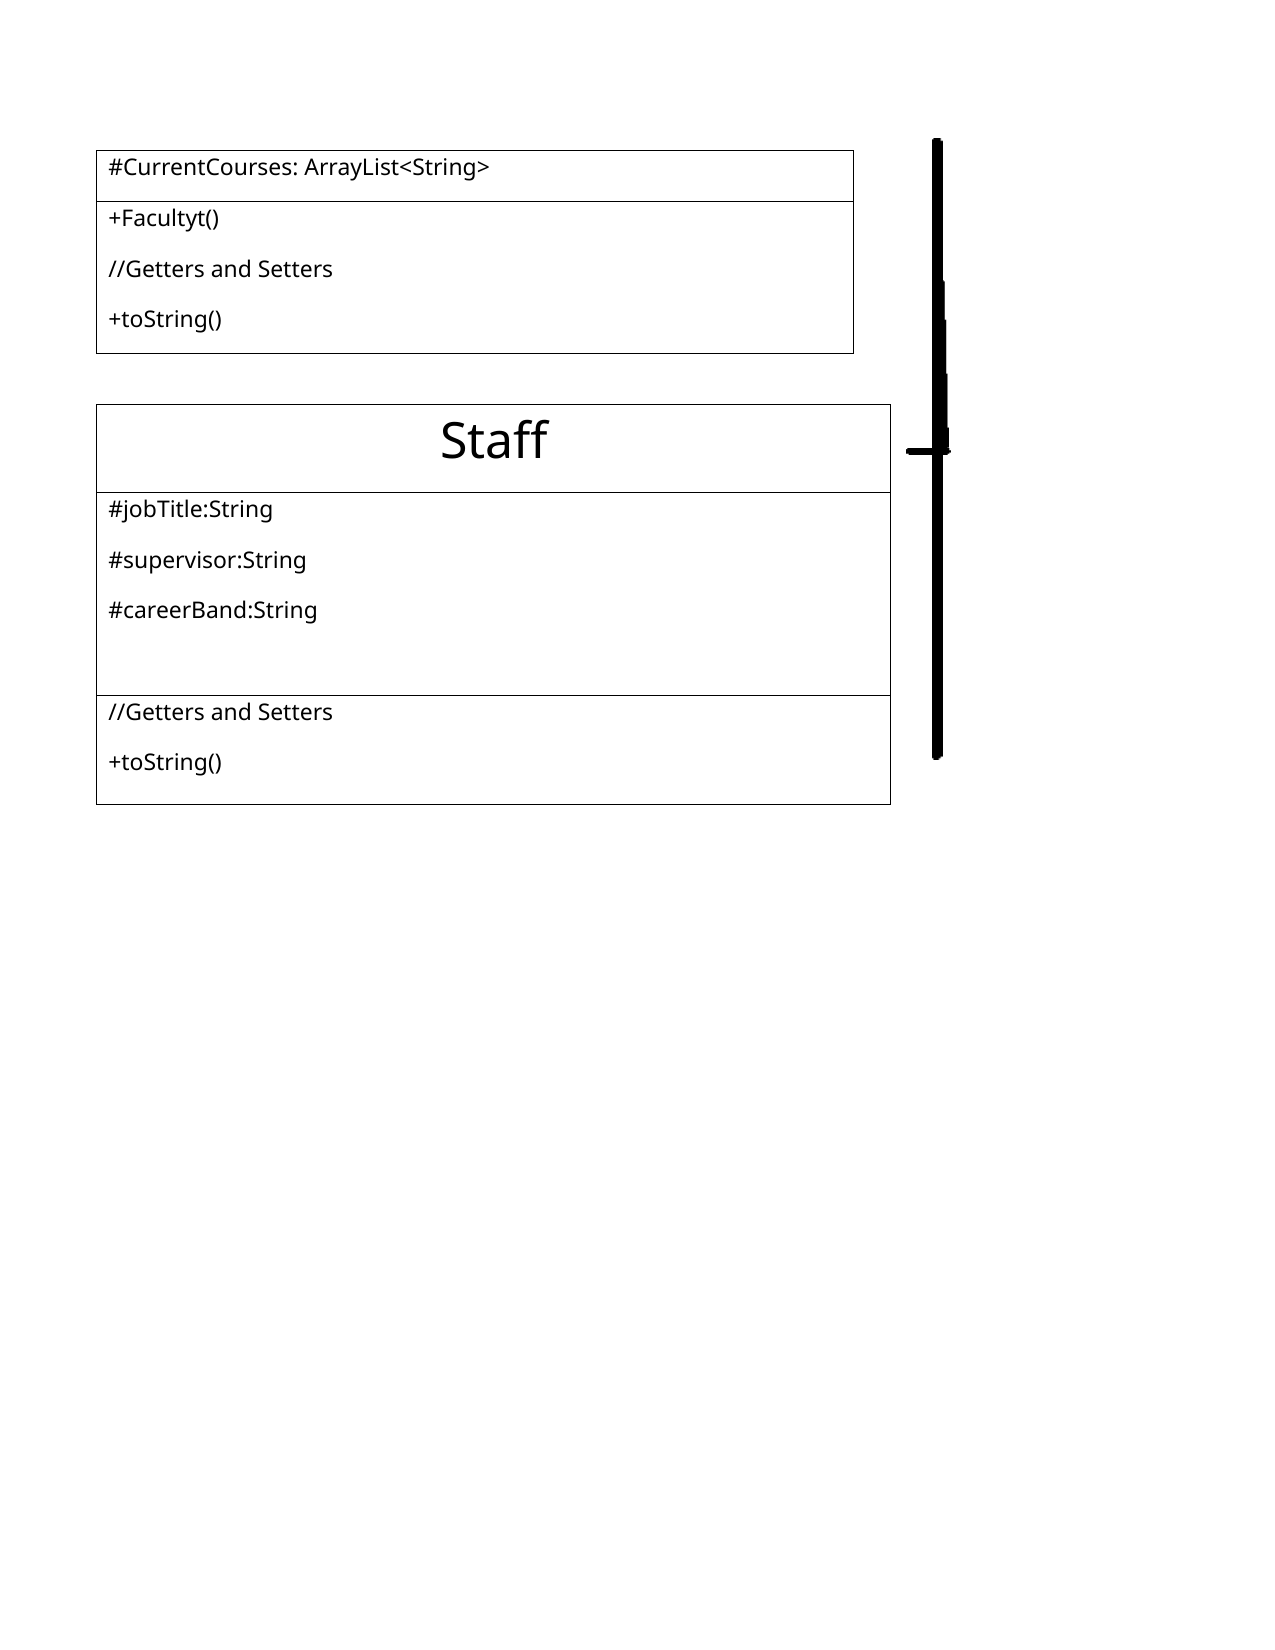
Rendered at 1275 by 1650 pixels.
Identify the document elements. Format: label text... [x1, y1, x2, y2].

picture [906, 138, 951, 760]
table_header Staff [97, 405, 890, 492]
table_cell //Getters and Setters +toString() [97, 696, 890, 804]
table_cell #jobTitle:String #supervisor:String #careerBand:String [97, 493, 890, 694]
table_cell +Facultyt() //Getters and Setters +toString() [97, 202, 853, 353]
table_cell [97, 151, 853, 201]
